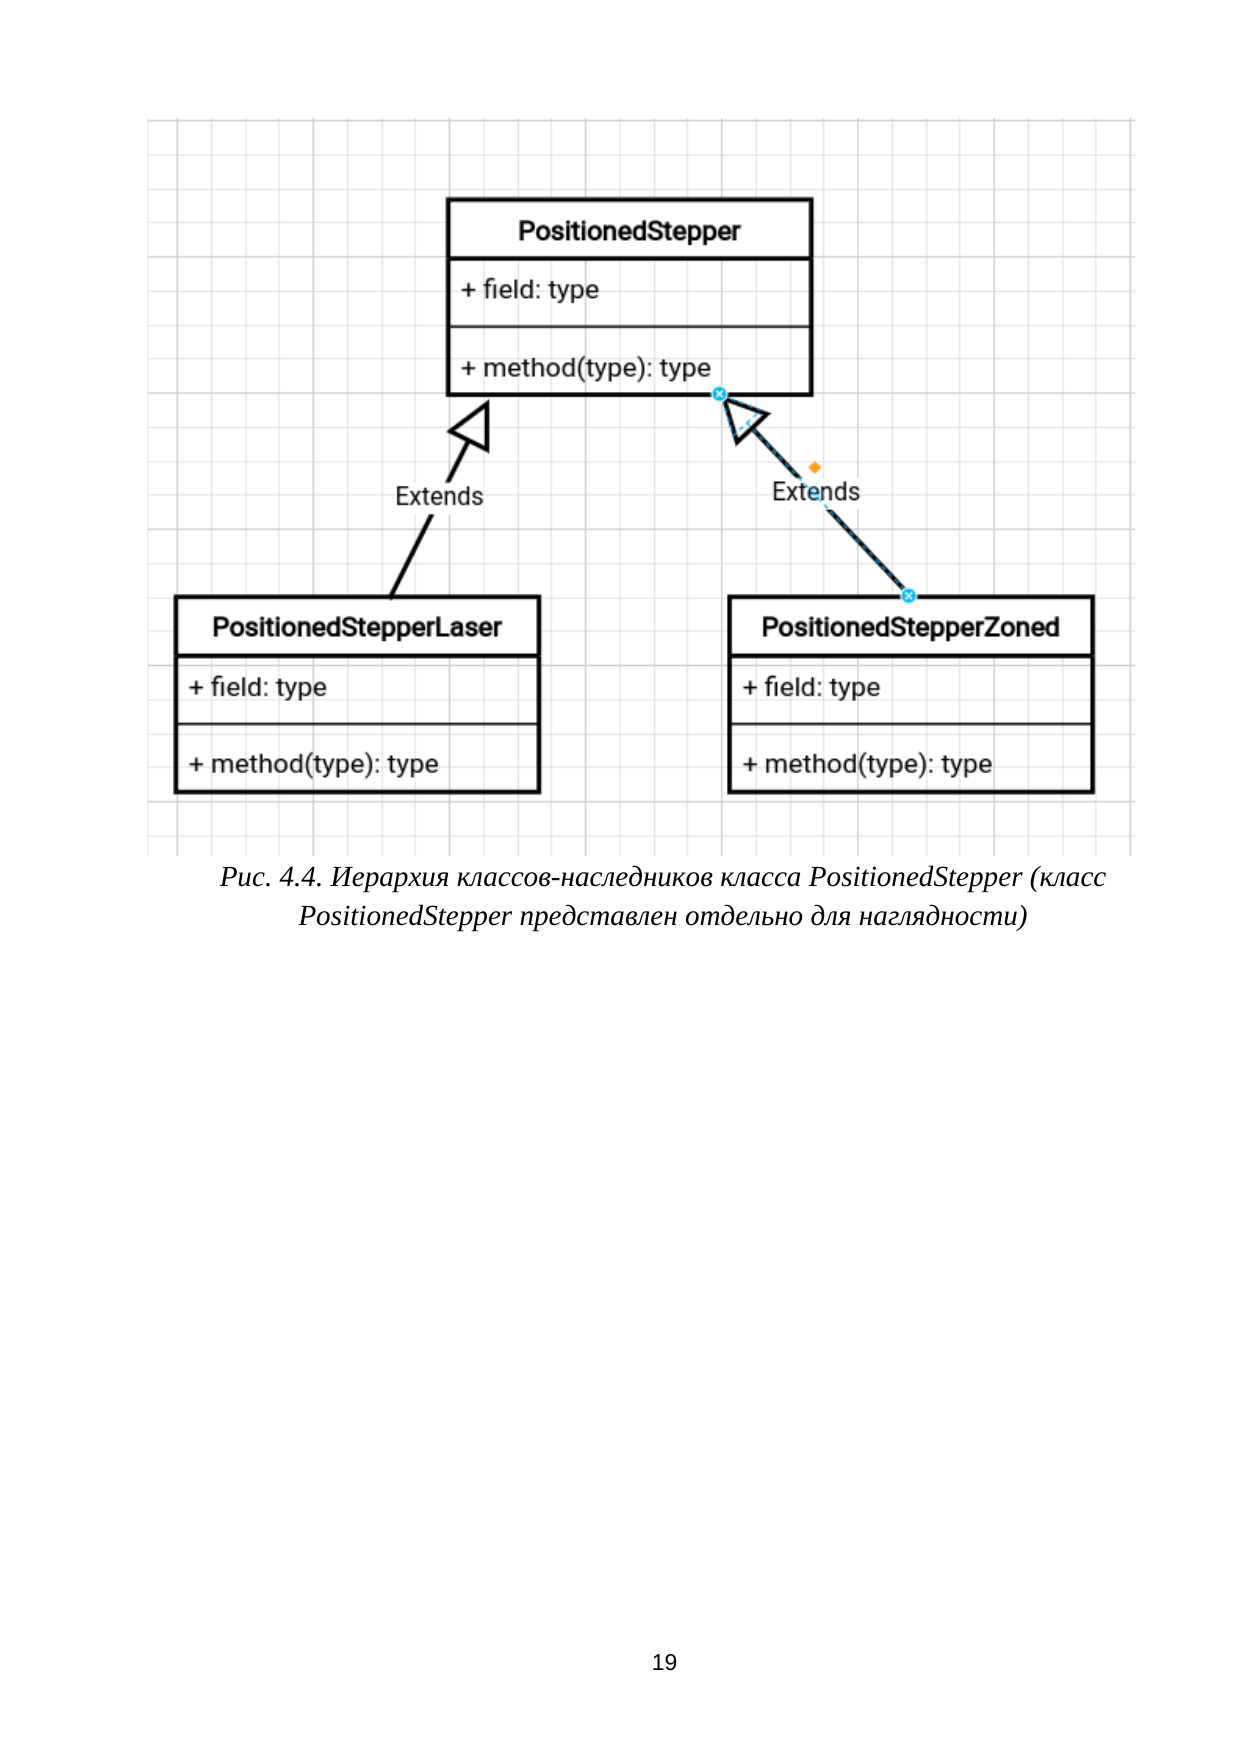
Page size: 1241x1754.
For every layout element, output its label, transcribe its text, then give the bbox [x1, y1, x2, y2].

text Рис. 4.4. Иерархия классов-наследников класса PositionedStepper (класс PositionedStepper представлен отдельно для наглядности) [148, 859, 1181, 931]
picture [147, 118, 1135, 856]
